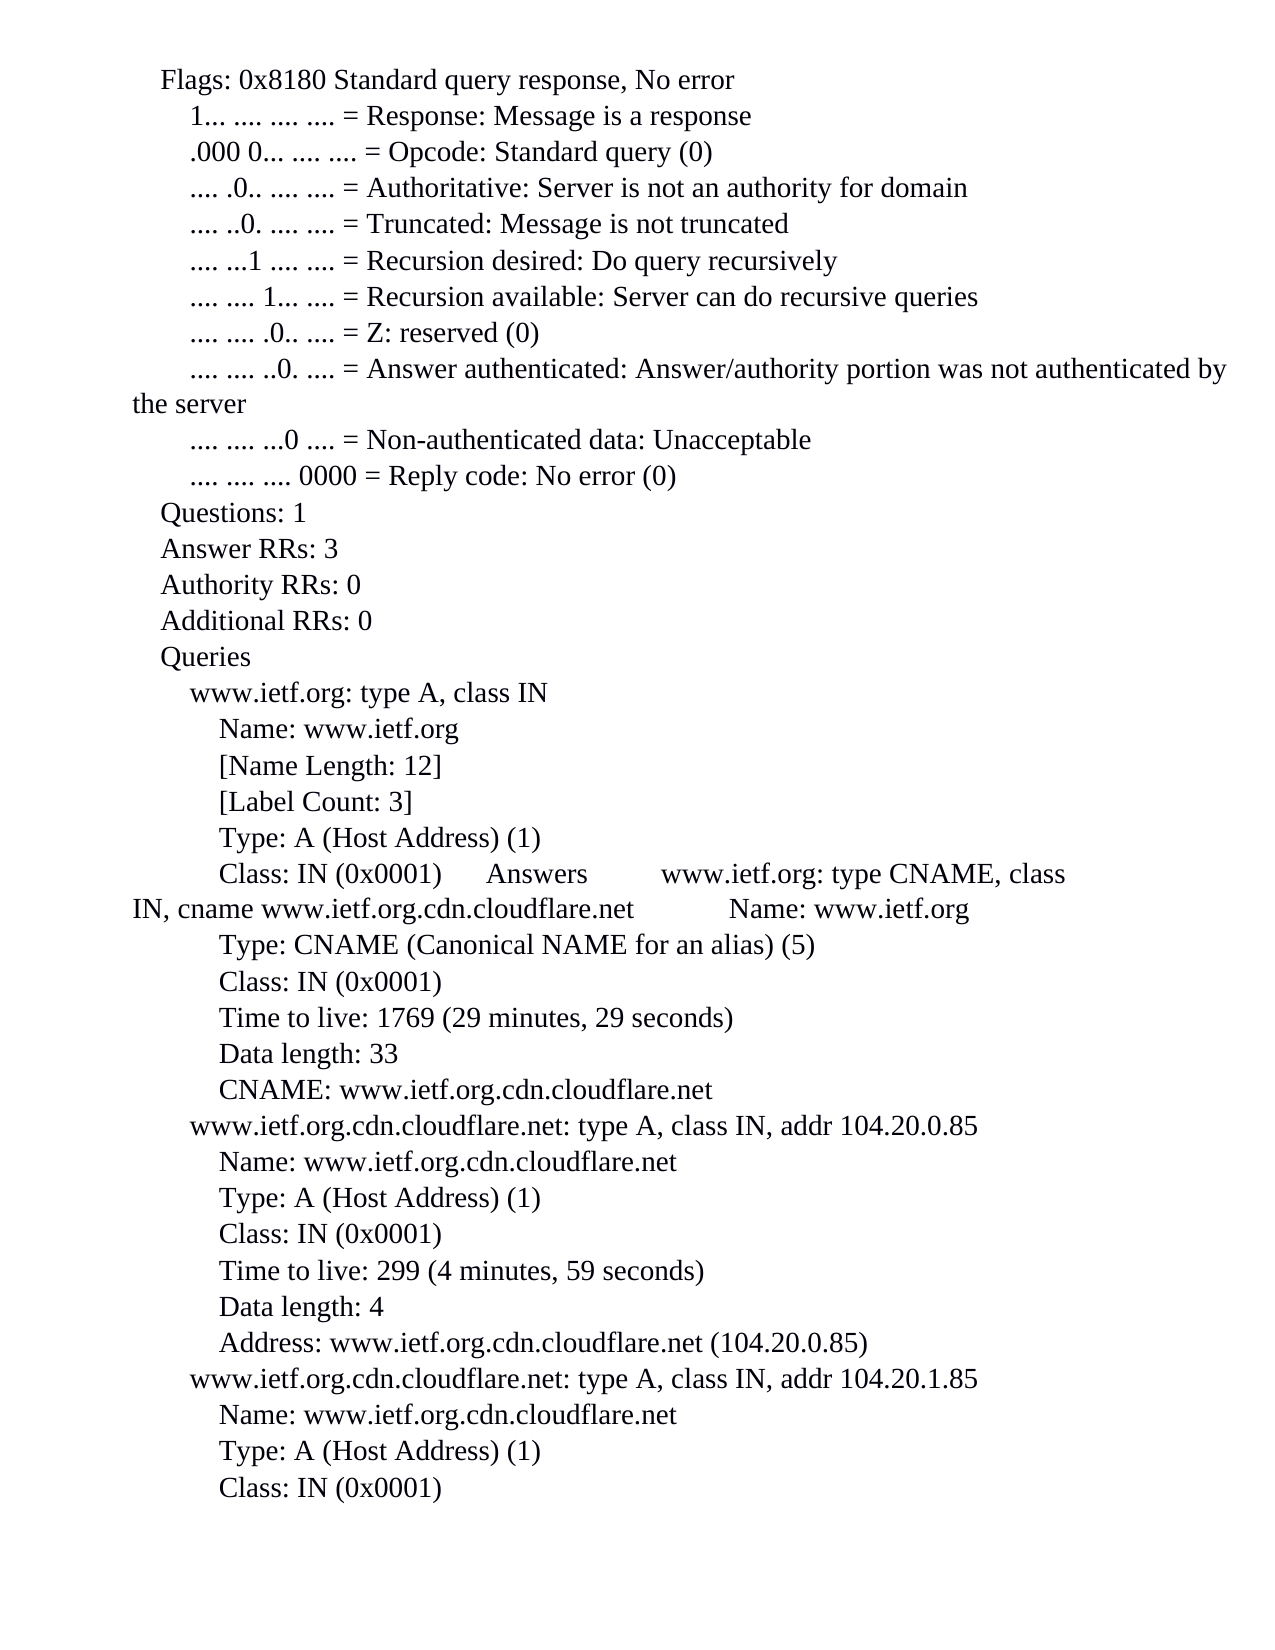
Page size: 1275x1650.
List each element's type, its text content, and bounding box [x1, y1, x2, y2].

text [Label Count: 3] [131, 784, 1228, 817]
text 1... .... .... .... = Response: Message is a response [131, 98, 1228, 132]
text .... .... ...0 .... = Non-authenticated data: Unacceptable [131, 422, 1228, 456]
text www.ietf.org: type A, class IN [131, 675, 1228, 709]
text Time to live: 299 (4 minutes, 59 seconds) [131, 1253, 1228, 1286]
text Data length: 33 [131, 1036, 1228, 1069]
text CNAME: www.ietf.org.cdn.cloudflare.net [131, 1072, 1228, 1106]
text www.ietf.org.cdn.cloudflare.net: type A, class IN, addr 104.20.0.85 [131, 1108, 1228, 1142]
text www.ietf.org.cdn.cloudflare.net: type A, class IN, addr 104.20.1.85 [131, 1361, 1228, 1395]
text .000 0... .... .... = Opcode: Standard query (0) [131, 134, 1228, 168]
text Name: www.ietf.org.cdn.cloudflare.net [131, 1397, 1228, 1431]
text .... ...1 .... .... = Recursion desired: Do query recursively [131, 243, 1228, 276]
text Type: A (Host Address) (1) [131, 820, 1228, 853]
text .... .... ..0. .... = Answer authenticated: Answer/authority portion was not authenticated by the server [131, 351, 1228, 420]
text Class: IN (0x0001) [131, 1217, 1228, 1250]
text Data length: 4 [131, 1289, 1228, 1322]
text .... .... 1... .... = Recursion available: Server can do recursive queries [131, 279, 1228, 312]
text [Name Length: 12] [131, 748, 1228, 781]
text .... .0.. .... .... = Authoritative: Server is not an authority for domain [131, 170, 1228, 204]
text Class: IN (0x0001) Answers www.ietf.org: type CNAME, class IN, cname www.ietf.org.cdn.cloudflare.net Name: www.ietf.org [131, 856, 1104, 925]
text Answer RRs: 3 [131, 531, 1228, 564]
text .... ..0. .... .... = Truncated: Message is not truncated [131, 206, 1228, 240]
text .... .... .0.. .... = Z: reserved (0) [131, 315, 1228, 348]
text Additional RRs: 0 [131, 603, 1228, 637]
text Type: CNAME (Canonical NAME for an alias) (5) [131, 927, 1228, 961]
text Class: IN (0x0001) [131, 1470, 1228, 1503]
text Type: A (Host Address) (1) [131, 1181, 1228, 1214]
text .... .... .... 0000 = Reply code: No error (0) [131, 458, 1228, 492]
text Address: www.ietf.org.cdn.cloudflare.net (104.20.0.85) [131, 1325, 1228, 1359]
text Class: IN (0x0001) [131, 964, 1228, 997]
text Flags: 0x8180 Standard query response, No error [131, 62, 1228, 95]
text Queries [131, 639, 1228, 673]
text Time to live: 1769 (29 minutes, 29 seconds) [131, 1000, 1228, 1033]
text Type: A (Host Address) (1) [131, 1433, 1228, 1467]
text Name: www.ietf.org [131, 712, 1228, 745]
text Questions: 1 [131, 495, 1228, 528]
text Name: www.ietf.org.cdn.cloudflare.net [131, 1144, 1228, 1178]
text Authority RRs: 0 [131, 567, 1228, 601]
